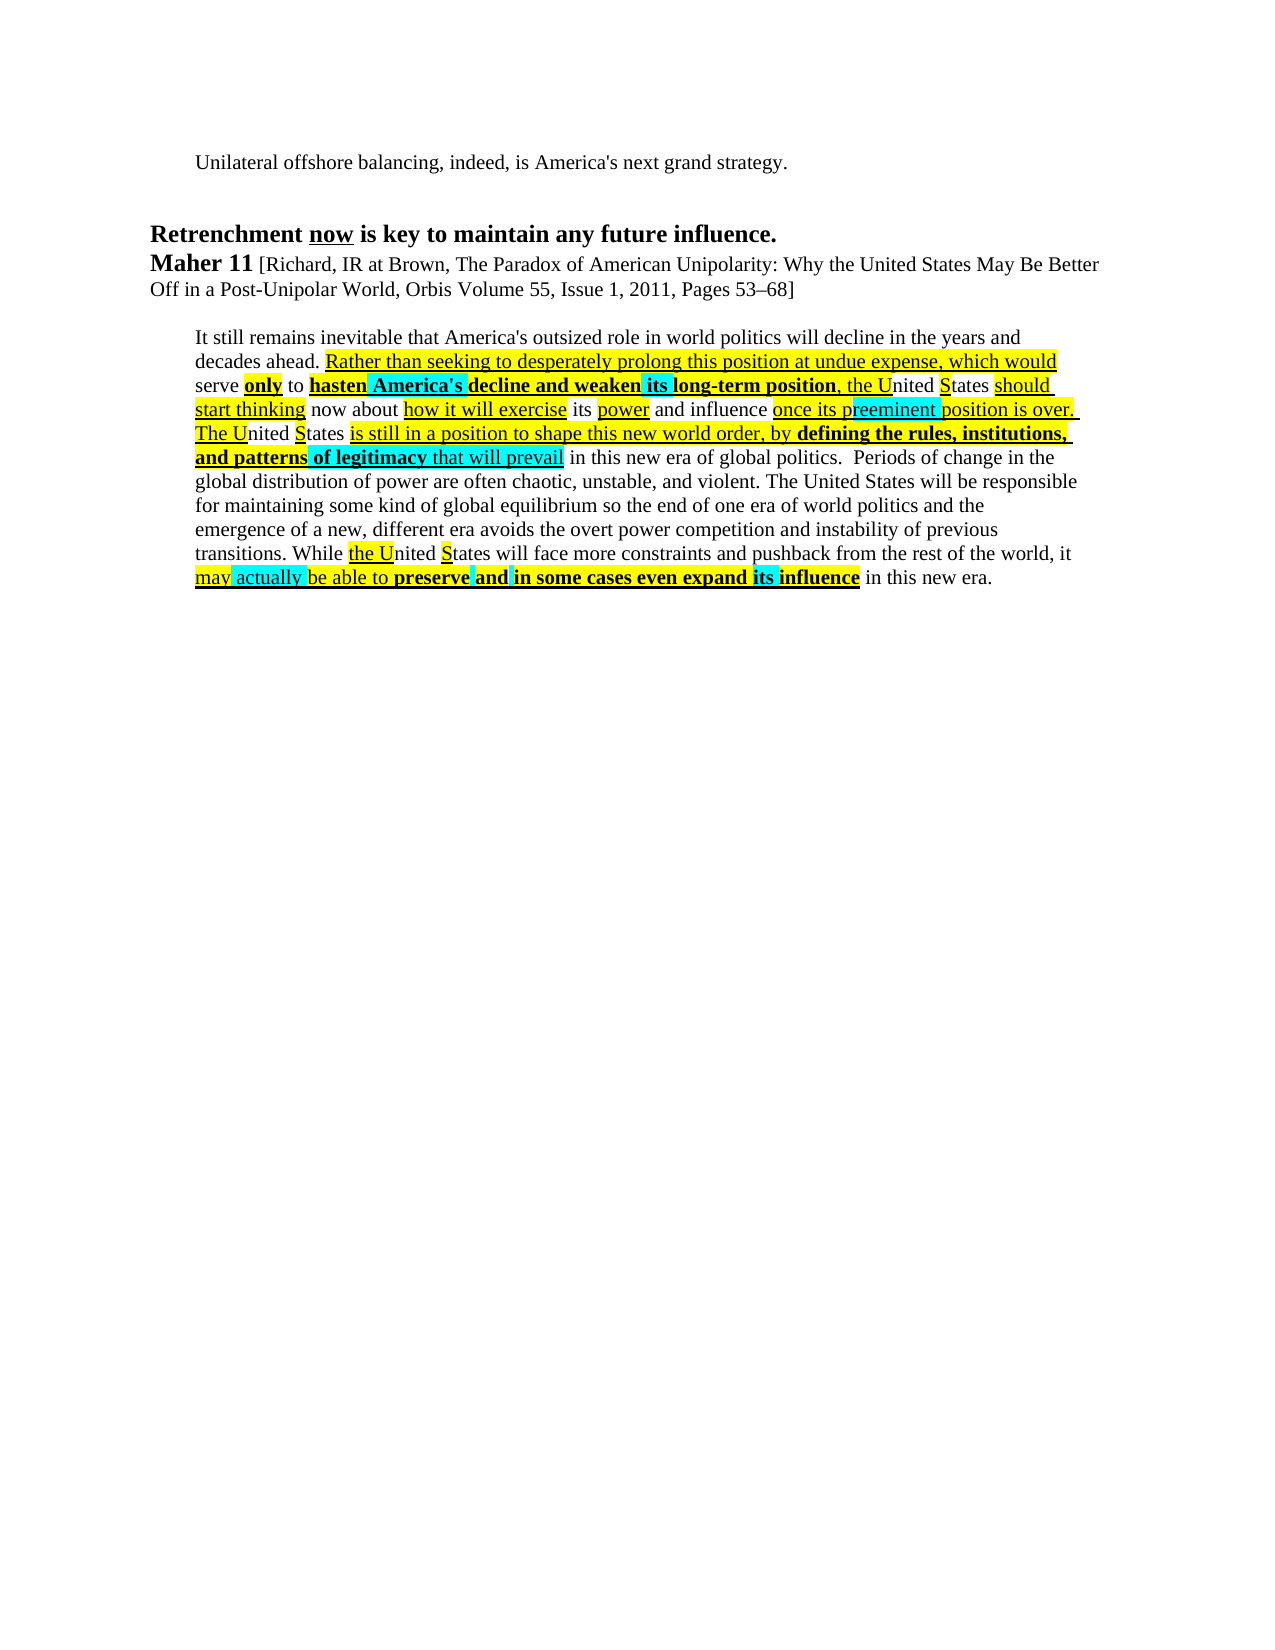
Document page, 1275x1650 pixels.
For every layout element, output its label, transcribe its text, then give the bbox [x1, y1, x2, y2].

text Maher 11 [Richard, IR at Brown, The Paradox of American Unipolarity: Why the United States May Be Better Off in a Post-Unipolar World, Orbis Volume 55, Issue 1, 2011, Pages 53–68] [150, 248, 1125, 301]
text It still remains inevitable that America's outsized role in world politics will decline in the years and decades ahead. Rather than seeking to desperately prolong this position at undue expense, which would serve only to hasten America's decline and weaken its long-term position, the United States should start thinking now about how it will exercise its power and influence once its preeminent position is over. The United States is still in a position to shape this new world order, by defining the rules, institutions, and patterns of legitimacy that will prevail in this new era of global politics. Periods of change in the global distribution of power are often chaotic, unstable, and violent. The United States will be responsible for maintaining some kind of global equilibrium so the end of one era of world politics and the emergence of a new, different era avoids the overt power competition and instability of previous transitions. While the United States will face more constraints and pushback from the rest of the world, it may actually be able to preserve and in some cases even expand its influence in this new era. [195, 420, 1080, 589]
text It still remains inevitable that America's outsized role in world politics will decline in the years and decades ahead. Rather than seeking to desperately prolong this position at undue expense, which would serve only to hasten America's decline and weaken its long-term position, the United States should start thinking now about how it will exercise its power and influence once its preeminent position is over. The United States is still in a position to shape this new world order, by defining the rules, institutions, and patterns of legitimacy that will prevail in this new era of global politics. Periods of change in the global distribution of power are often chaotic, unstable, and violent. The United States will be responsible for maintaining some kind of global equilibrium so the end of one era of world politics and the emergence of a new, different era avoids the overt power competition and instability of previous transitions. While the United States will face more constraints and pushback from the rest of the world, it may actually be able to preserve and in some cases even expand its influence in this new era. [195, 324, 1080, 445]
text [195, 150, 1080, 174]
subtitle Retrenchment now is key to maintain any future influence. [150, 219, 1125, 248]
